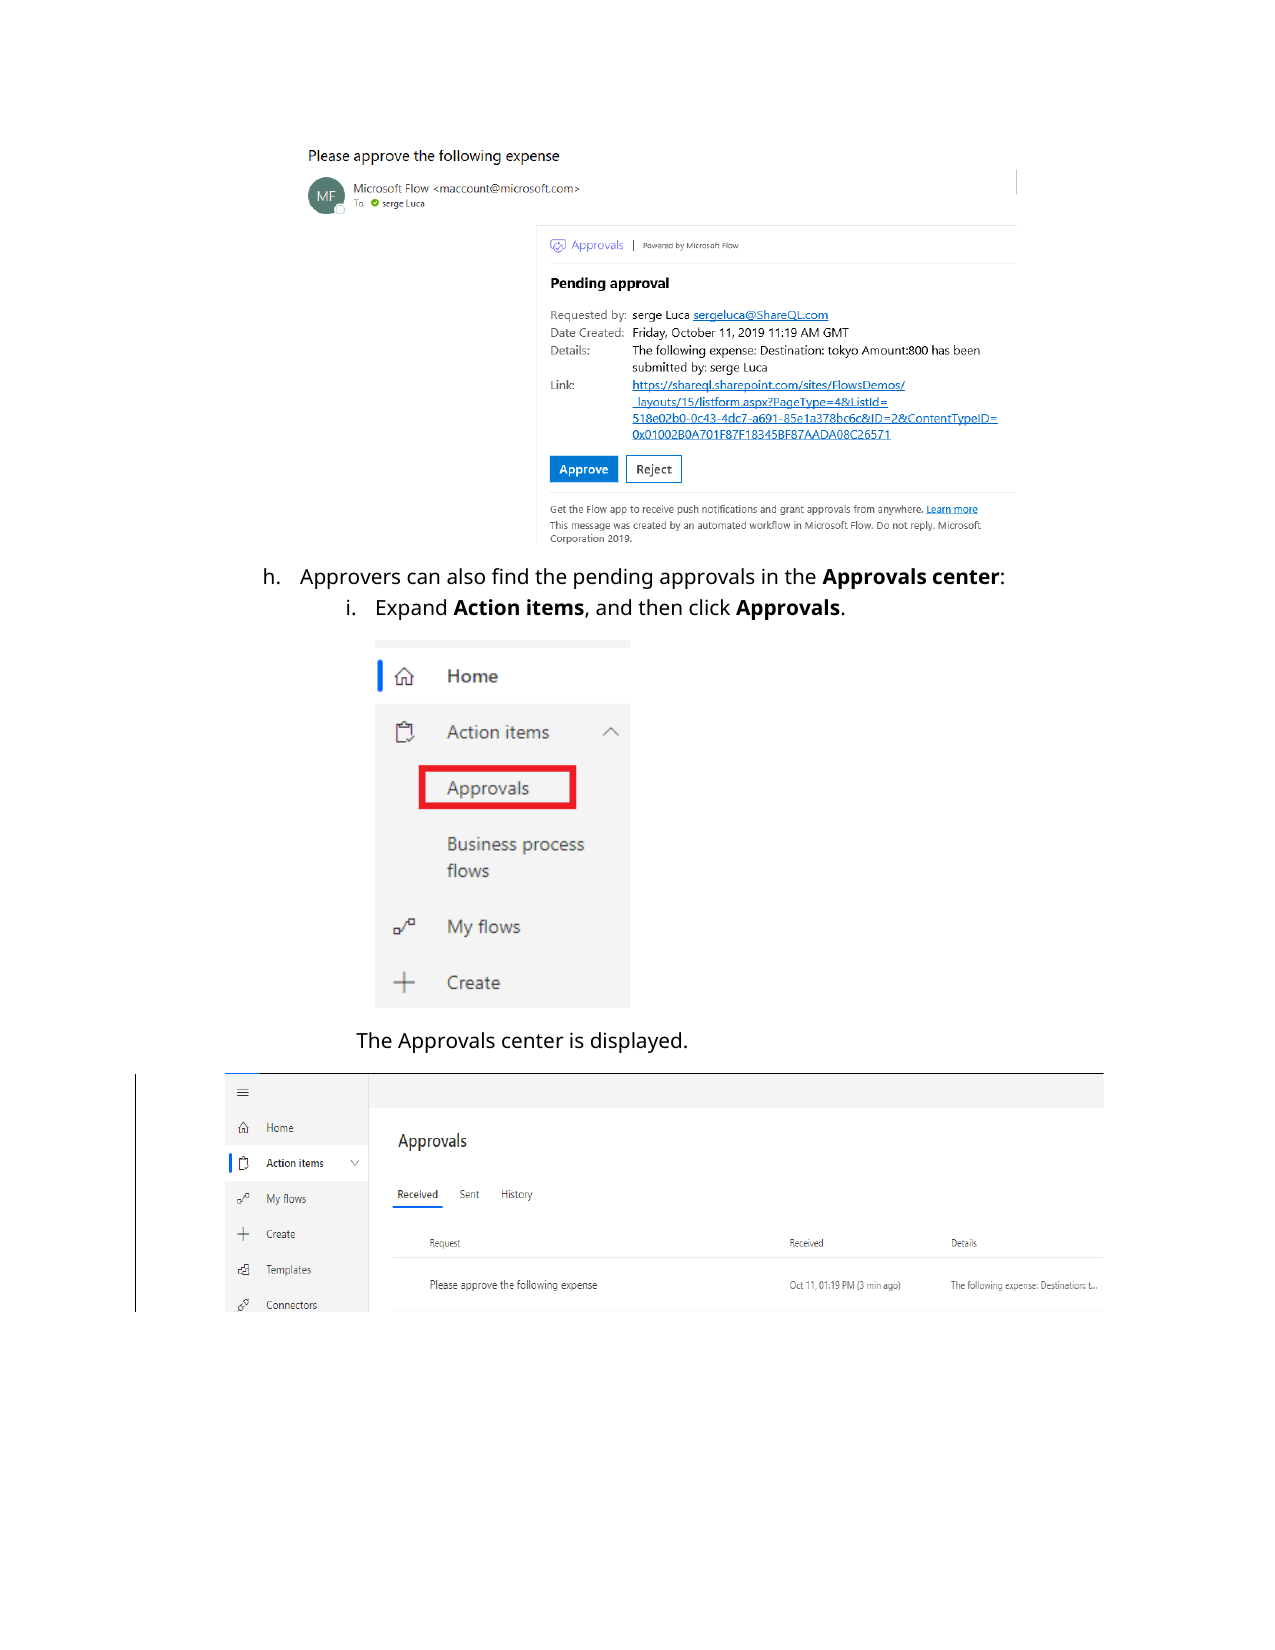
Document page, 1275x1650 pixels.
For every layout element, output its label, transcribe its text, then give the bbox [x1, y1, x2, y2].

picture [300, 150, 1018, 544]
picture [225, 1073, 1104, 1312]
list Approvers can also find the pending approvals in the Approvals center: [262, 562, 1125, 591]
picture [375, 640, 631, 1008]
text The Approvals center is displayed. [356, 1026, 1125, 1055]
list Expand Action items, and then click Approvals. [356, 593, 1125, 621]
